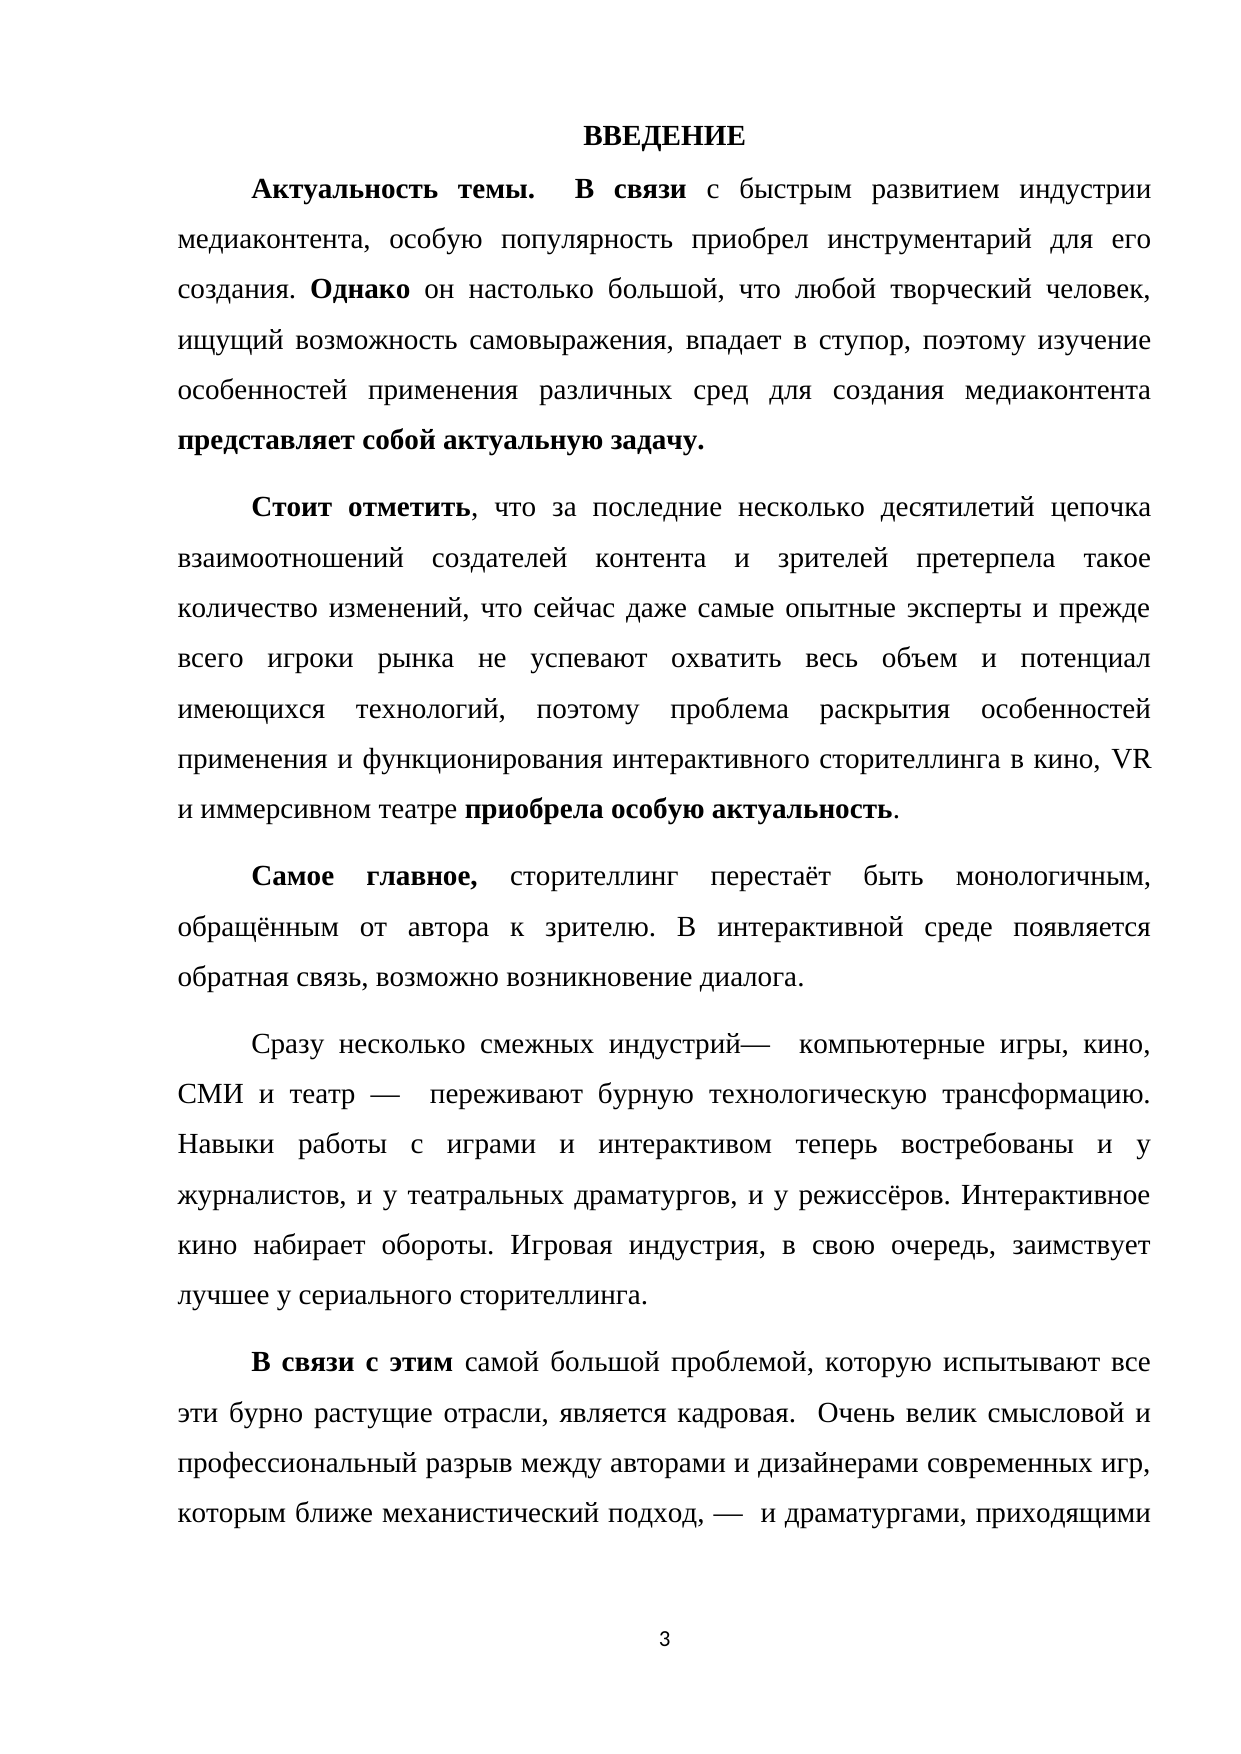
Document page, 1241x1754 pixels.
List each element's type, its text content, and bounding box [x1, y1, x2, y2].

text Сразу несколько смежных индустрий— компьютерные игры, кино, СМИ и театр — переживают бурную технологическую трансформацию. Навыки работы с играми и интерактивом теперь востребованы и у журналистов, и у театральных драматургов, и у режиссёров. Интерактивное кино набирает обороты. Игровая индустрия, в свою очередь, заимствует лучшее у сериального сторителлинга. [177, 1026, 1152, 1311]
text ВВЕДЕНИЕ [177, 118, 1152, 152]
text Стоит отметить, что за последние несколько десятилетий цепочка взаимоотношений создателей контента и зрителей претерпела такое количество изменений, что сейчас даже самые опытные эксперты и прежде всего игроки рынка не успевают охватить весь объем и потенциал имеющихся технологий, поэтому проблема раскрытия особенностей применения и функционирования интерактивного сторителлинга в кино, VR и иммерсивном театре приобрела особую актуальность. [177, 489, 1152, 825]
text Самое главное, сторителлинг перестаёт быть монологичным, обращённым от автора к зрителю. В интерактивной среде появляется обратная связь, возможно возникновение диалога. [177, 858, 1152, 992]
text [177, 1344, 1152, 1529]
text Актуальность темы. В связи с быстрым развитием индустрии медиаконтента, особую популярность приобрел инструментарий для его создания. Однако он настолько большой, что любой творческий человек, ищущий возможность самовыражения, впадает в ступор, поэтому изучение особенностей применения различных сред для создания медиаконтента представляет собой актуальную задачу. [177, 171, 1152, 456]
